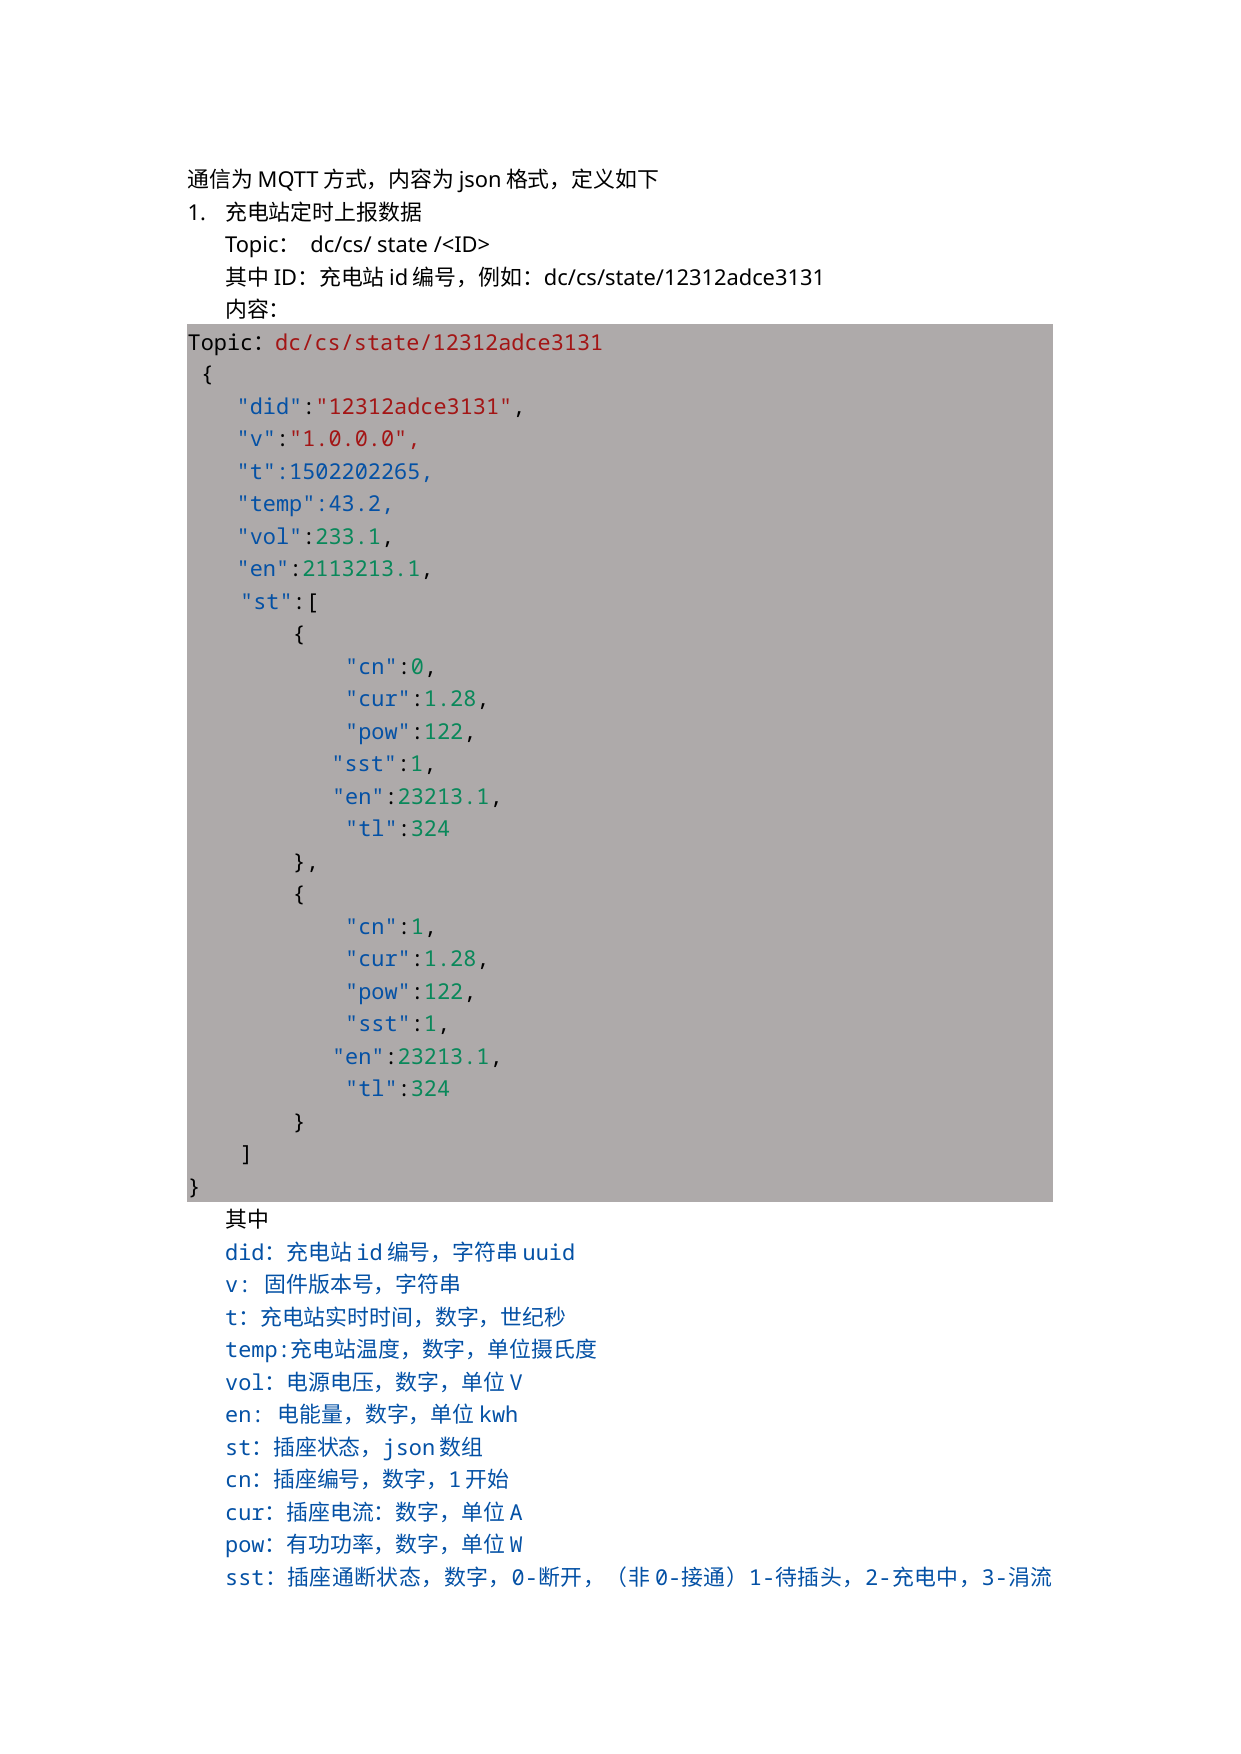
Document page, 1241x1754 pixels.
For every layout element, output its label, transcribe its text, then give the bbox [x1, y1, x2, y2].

list did：充电站id编号，字符串uuid [225, 1234, 1053, 1267]
text "vol":233.1, [187, 519, 1053, 552]
text "t":1502202265, [187, 454, 1053, 487]
text "pow":122, [187, 974, 1053, 1007]
list cn：插座编号，数字，1开始 [225, 1462, 1053, 1494]
text "en":23213.1, [187, 779, 1053, 812]
text "en":2113213.1, [187, 552, 1053, 584]
text "v":"1.0.0.0", [187, 422, 1053, 454]
list 内容： [225, 292, 1053, 324]
list temp:充电站温度，数字，单位摄氏度 [225, 1332, 1053, 1364]
text 通信为MQTT方式，内容为json格式，定义如下 [187, 162, 1053, 194]
list pow：有功功率，数字，单位W [225, 1527, 1053, 1559]
list Topic： dc/cs/ state /<ID> [225, 227, 1053, 259]
text } [187, 1169, 1053, 1202]
text Topic：dc/cs/state/12312adce3131 [187, 324, 1053, 357]
list cur：插座电流：数字，单位A [225, 1494, 1053, 1527]
list en: 电能量，数字，单位kwh [225, 1397, 1053, 1429]
text } [187, 1104, 1053, 1137]
text ] [187, 1137, 1053, 1169]
text "cn":1, [187, 909, 1053, 942]
text "pow":122, [187, 714, 1053, 747]
text "cur":1.28, [187, 942, 1053, 974]
text { [187, 357, 1053, 389]
text "did":"12312adce3131", [187, 389, 1053, 422]
list v: 固件版本号，字符串 [225, 1267, 1053, 1299]
list st：插座状态，json数组 [225, 1429, 1053, 1462]
list 其中 [225, 1202, 1053, 1234]
list vol：电源电压，数字，单位V [225, 1364, 1053, 1397]
text "en":23213.1, [187, 1039, 1053, 1072]
text "cn":0, [187, 649, 1053, 682]
text "sst":1, [187, 1007, 1053, 1039]
text "temp":43.2, [187, 487, 1053, 519]
text "cur":1.28, [187, 682, 1053, 714]
list 充电站定时上报数据 [187, 194, 1053, 227]
text }, [187, 844, 1053, 877]
text { [187, 877, 1053, 909]
text "tl":324 [187, 1072, 1053, 1104]
text "sst":1, [187, 747, 1053, 779]
list t：充电站实时时间，数字，世纪秒 [225, 1299, 1053, 1332]
list 其中 ID：充电站id编号，例如：dc/cs/state/12312adce3131 [225, 259, 1053, 292]
text "st":[ [187, 584, 1053, 617]
text "tl":324 [187, 812, 1053, 844]
text { [187, 617, 1053, 649]
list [225, 1559, 1053, 1592]
